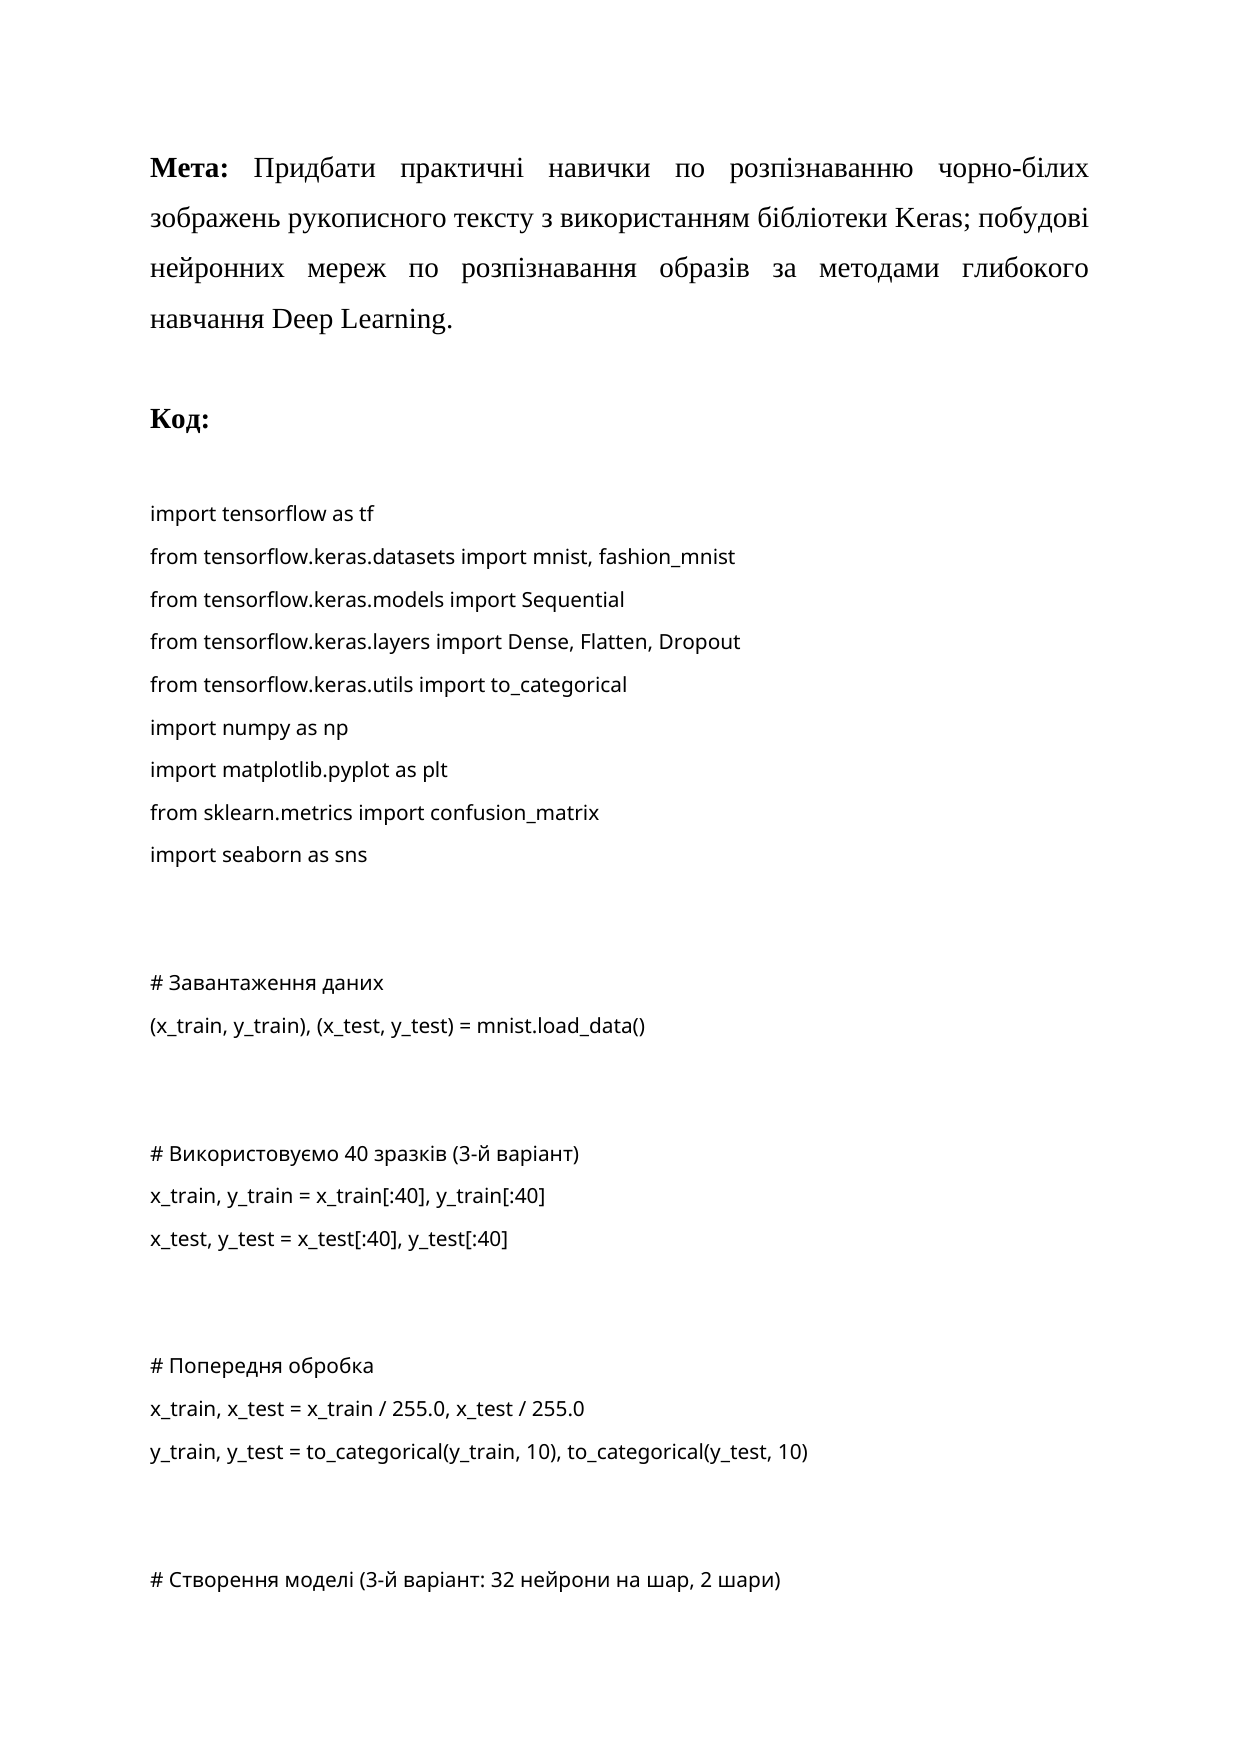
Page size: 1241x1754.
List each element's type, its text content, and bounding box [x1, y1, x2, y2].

text Код: [150, 402, 1090, 435]
text # Використовуємо 40 зразків (3-й варіант) [150, 1139, 1090, 1167]
text y_train, y_test = to_categorical(y_train, 10), to_categorical(y_test, 10) [150, 1437, 1090, 1465]
text Мета: Придбати практичні навички по розпізнаванню чорно-білих зображень рукописного тексту з використанням бібліотеки Keras; побудові нейронних мереж по розпізнавання образів за методами глибокого навчання Deep Learning. [150, 150, 1090, 334]
text x_train, y_train = x_train[:40], y_train[:40] [150, 1181, 1090, 1210]
text from tensorflow.keras.datasets import mnist, fashion_mnist [150, 542, 1090, 571]
text # Створення моделі (3-й варіант: 32 нейрони на шар, 2 шари) [150, 1565, 1090, 1593]
text from sklearn.metrics import confusion_matrix [150, 798, 1090, 826]
text x_train, x_test = x_train / 255.0, x_test / 255.0 [150, 1394, 1090, 1423]
text import tensorflow as tf [150, 452, 1090, 528]
text # Попередня обробка [150, 1352, 1090, 1380]
text import numpy as np [150, 713, 1090, 741]
text import matplotlib.pyplot as plt [150, 755, 1090, 784]
text import seaborn as sns [150, 840, 1090, 869]
text (x_train, y_train), (x_test, y_test) = mnist.load_data() [150, 1011, 1090, 1039]
text from tensorflow.keras.models import Sequential [150, 585, 1090, 613]
text x_test, y_test = x_test[:40], y_test[:40] [150, 1224, 1090, 1252]
text from tensorflow.keras.utils import to_categorical [150, 670, 1090, 698]
text # Завантаження даних [150, 968, 1090, 997]
text from tensorflow.keras.layers import Dense, Flatten, Dropout [150, 627, 1090, 656]
